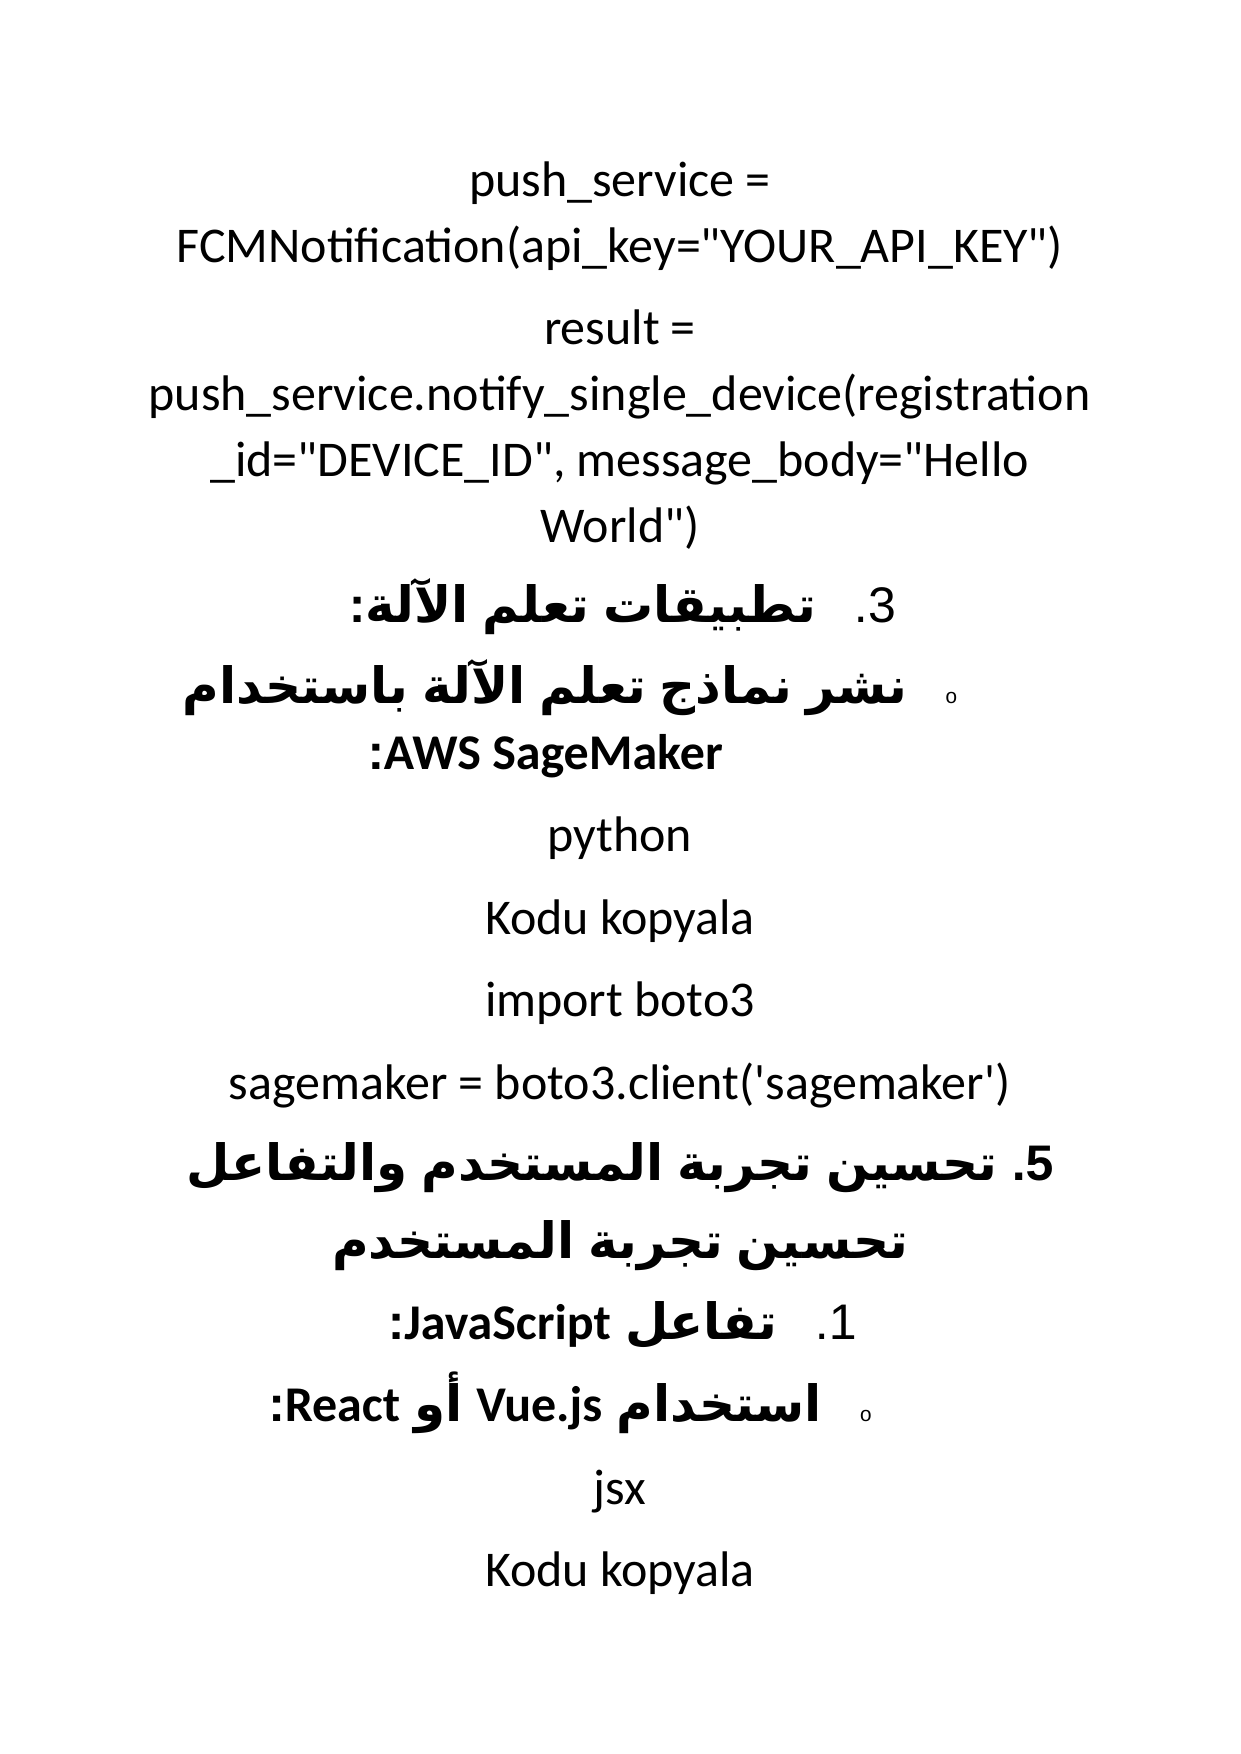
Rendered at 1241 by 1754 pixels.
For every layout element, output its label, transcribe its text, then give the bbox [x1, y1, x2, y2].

list تفاعل JavaScript: [148, 1291, 1055, 1352]
text Kodu kopyala [148, 886, 1093, 947]
text sagemaker = boto3.client('sagemaker') [148, 1051, 1093, 1112]
text result = push_service.notify_single_device(registration_id="DEVICE_ID", message_body="Hello World") [148, 296, 1093, 554]
text python [148, 803, 1093, 864]
list تطبيقات تعلم الآلة: [148, 576, 1055, 633]
text 5. تحسين تجربة المستخدم والتفاعل [148, 1133, 1093, 1191]
list نشر نماذج تعلم الآلة باستخدام AWS SageMaker: [148, 655, 980, 782]
text Kodu kopyala [148, 1538, 1093, 1599]
text push_service = FCMNotification(api_key="YOUR_API_KEY") [148, 148, 1093, 274]
list استخدام Vue.js أو React: [148, 1373, 980, 1434]
text import boto3 [148, 968, 1093, 1029]
text تحسين تجربة المستخدم [148, 1212, 1093, 1269]
text jsx [148, 1456, 1093, 1517]
